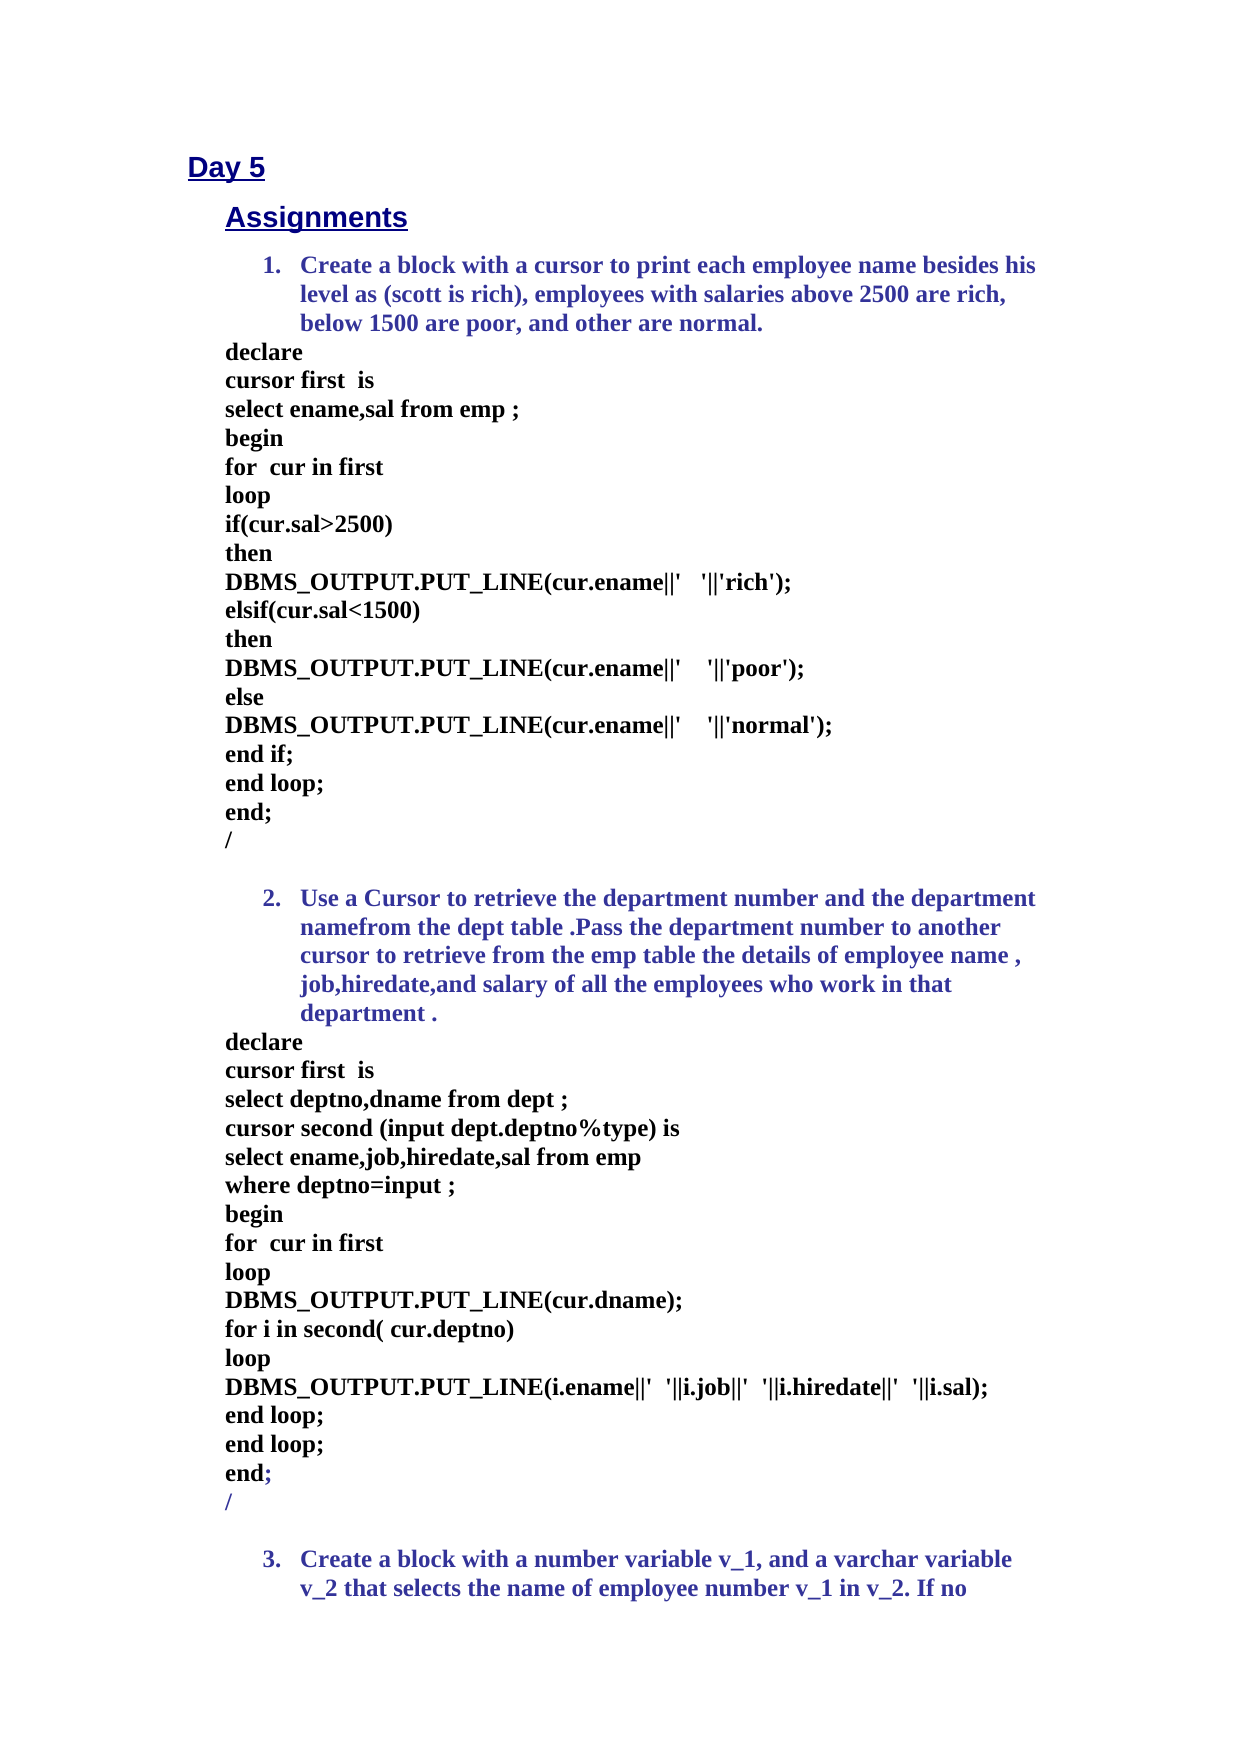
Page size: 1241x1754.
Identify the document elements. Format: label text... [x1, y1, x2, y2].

text cursor first is [225, 1056, 1053, 1084]
text for cur in first [225, 1228, 1053, 1257]
text else [225, 682, 1053, 711]
text DBMS_OUTPUT.PUT_LINE(cur.ename||' '||'rich'); [225, 567, 1053, 596]
text Day 5 [187, 150, 1053, 183]
text then [225, 624, 1053, 653]
text then [225, 538, 1053, 567]
text loop [225, 481, 1053, 509]
text loop [225, 1257, 1053, 1286]
list Use a Cursor to retrieve the department number and the department namefrom the dept table .Pass the department number to another cursor to retrieve from the emp table the details of employee name , job,hiredate,and salary of all the employees who work in that department . [262, 883, 1053, 1027]
text end; [225, 797, 1053, 826]
text end loop; [225, 1429, 1053, 1458]
text end; [225, 1458, 1053, 1487]
text cursor first is [225, 366, 1053, 394]
text if(cur.sal>2500) [225, 509, 1053, 538]
text loop [225, 1343, 1053, 1372]
text DBMS_OUTPUT.PUT_LINE(cur.dname); [225, 1286, 1053, 1314]
text DBMS_OUTPUT.PUT_LINE(cur.ename||' '||'poor'); [225, 653, 1053, 682]
text select deptno,dname from dept ; [225, 1084, 1053, 1113]
text select ename,sal from emp ; [225, 394, 1053, 423]
list Create a block with a cursor to print each employee name besides his level as (scott is rich), employees with salaries above 2500 are rich, below 1500 are poor, and other are normal. [262, 251, 1053, 337]
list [262, 1544, 1053, 1602]
text end loop; [225, 1401, 1053, 1429]
text for i in second( cur.deptno) [225, 1314, 1053, 1343]
text / [225, 1487, 1053, 1516]
text select ename,job,hiredate,sal from emp [225, 1142, 1053, 1171]
text declare [225, 337, 1053, 366]
text end loop; [225, 768, 1053, 797]
text cursor second (input dept.deptno%type) is [225, 1113, 1053, 1142]
text declare [225, 1027, 1053, 1056]
text end if; [225, 739, 1053, 768]
text for cur in first [225, 452, 1053, 481]
text DBMS_OUTPUT.PUT_LINE(cur.ename||' '||'normal'); [225, 711, 1053, 739]
text where deptno=input ; [225, 1171, 1053, 1199]
text DBMS_OUTPUT.PUT_LINE(i.ename||' '||i.job||' '||i.hiredate||' '||i.sal); [225, 1372, 1053, 1401]
text begin [225, 1199, 1053, 1228]
text elsif(cur.sal<1500) [225, 596, 1053, 624]
text begin [225, 423, 1053, 452]
text / [225, 826, 1053, 854]
text Assignments [187, 200, 1053, 234]
